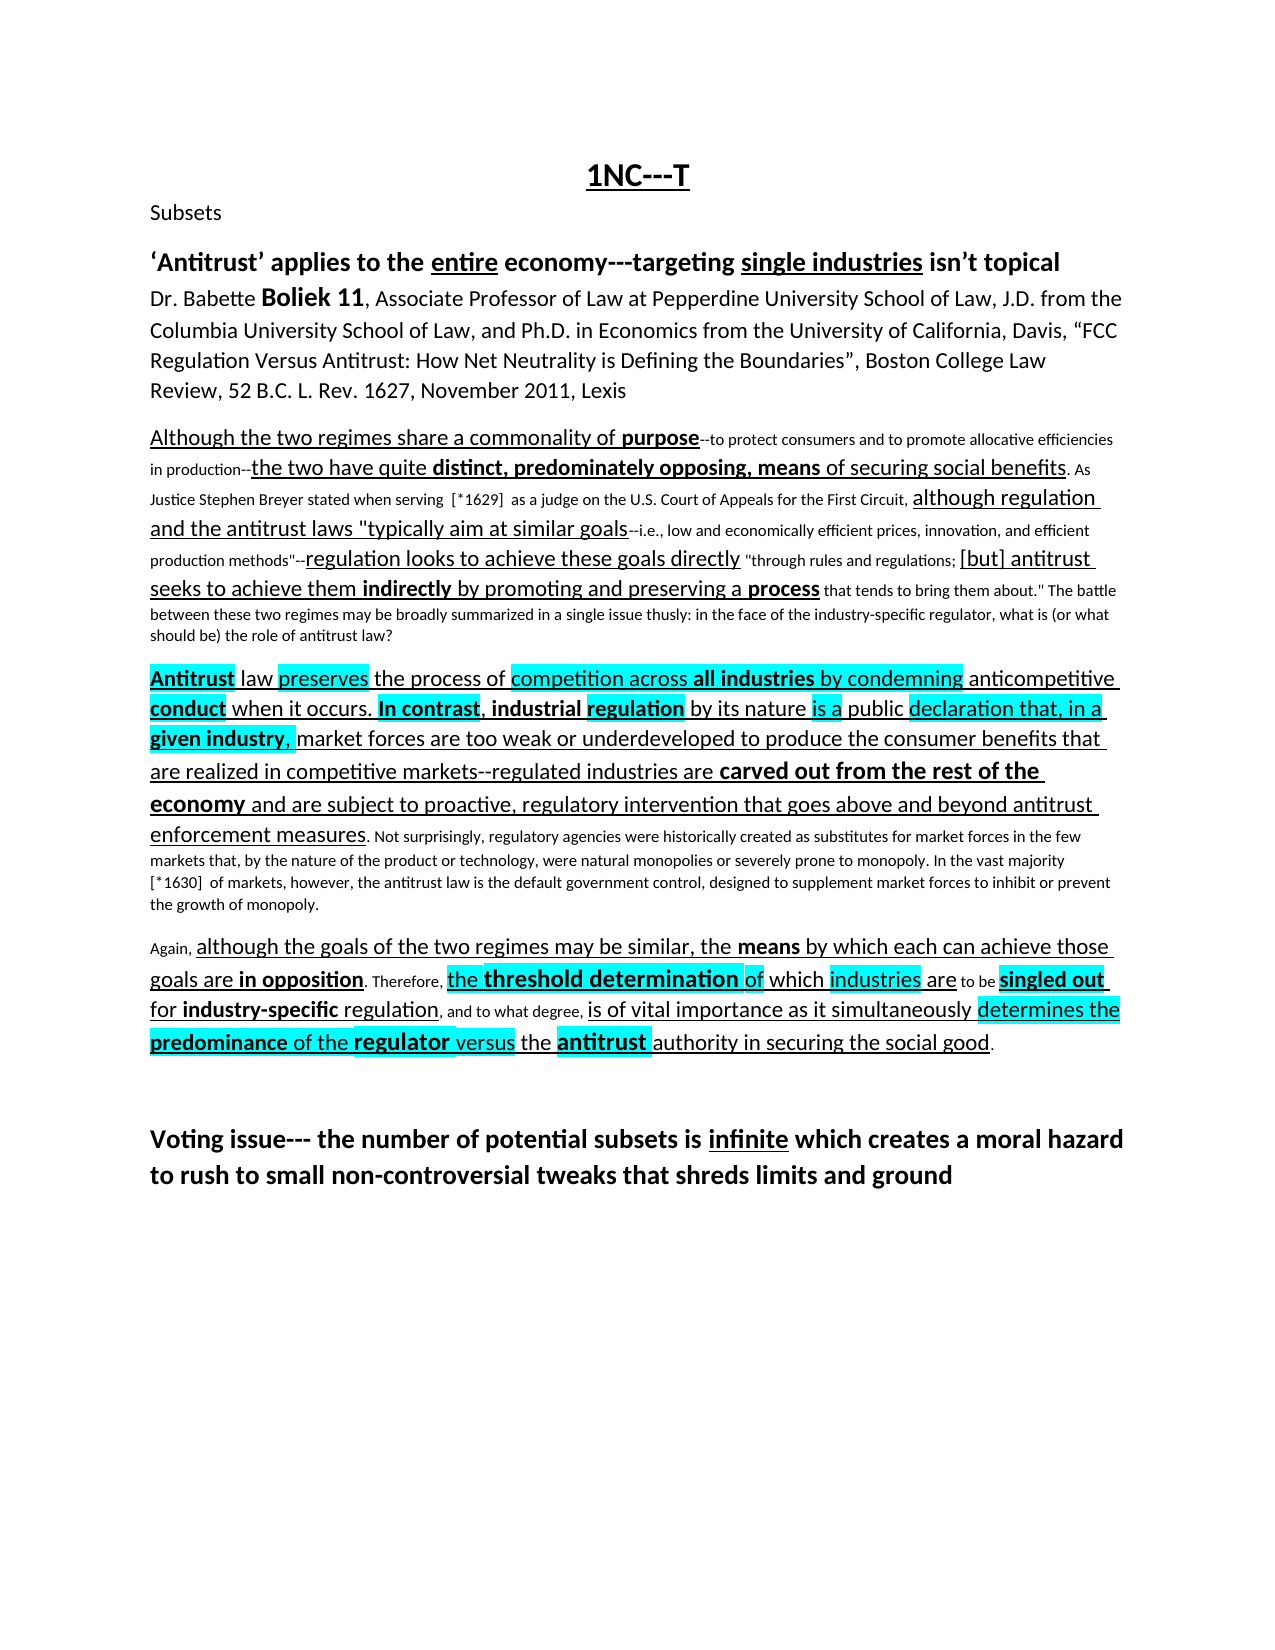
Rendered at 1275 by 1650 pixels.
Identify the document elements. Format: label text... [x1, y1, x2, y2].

text Although the two regimes share a commonality of purpose--to protect consumers and to promote allocative efficiencies in production--the two have quite distinct, predominately opposing, means of securing social benefits. As Justice Stephen Breyer stated when serving [*1629] as a judge on the U.S. Court of Appeals for the First Circuit, although regulation and the antitrust laws "typically aim at similar goals--i.e., low and economically efficient prices, innovation, and efficient production methods"--regulation looks to achieve these goals directly "through rules and regulations; [but] antitrust seeks to achieve them indirectly by promoting and preserving a process that tends to bring them about." The battle between these two regimes may be broadly summarized in a single issue thusly: in the face of the industry-specific regulator, what is (or what should be) the role of antitrust law? [150, 423, 1125, 646]
subtitle Voting issue--- the number of potential subsets is infinite which creates a moral hazard to rush to small non-controversial tweaks that shreds limits and ground [150, 1122, 1125, 1191]
subtitle 1NC---T [150, 154, 1125, 195]
text Dr. Babette Boliek 11, Associate Professor of Law at Pepperdine University School of Law, J.D. from the Columbia University School of Law, and Ph.D. in Economics from the University of California, Davis, “FCC Regulation Versus Antitrust: How Net Neutrality is Defining the Boundaries”, Boston College Law Review, 52 B.C. L. Rev. 1627, November 2011, Lexis [150, 281, 1125, 404]
text Antitrust law preserves the process of competition across all industries by condemning anticompetitive conduct when it occurs. In contrast, industrial regulation by its nature is a public declaration that, in a given industry, market forces are too weak or underdeveloped to produce the consumer benefits that are realized in competitive markets--regulated industries are carved out from the rest of the economy and are subject to proactive, regulatory intervention that goes above and beyond antitrust enforcement measures. Not surprisingly, regulatory agencies were historically created as substitutes for market forces in the few markets that, by the nature of the product or technology, were natural monopolies or severely prone to monopoly. In the vast majority [*1630] of markets, however, the antitrust law is the default government control, designed to supplement market forces to inhibit or prevent the growth of monopoly. [150, 664, 1125, 914]
subtitle ‘Antitrust’ applies to the entire economy---targeting single industries isn’t topical [150, 245, 1125, 278]
text Subsets [150, 198, 1125, 226]
text Again, although the goals of the two regimes may be similar, the means by which each can achieve those goals are in opposition. Therefore, the threshold determination of which industries are to be singled out for industry-specific regulation, and to what degree, is of vital importance as it simultaneously determines the predominance of the regulator versus the antitrust authority in securing the social good. [150, 932, 1125, 1057]
